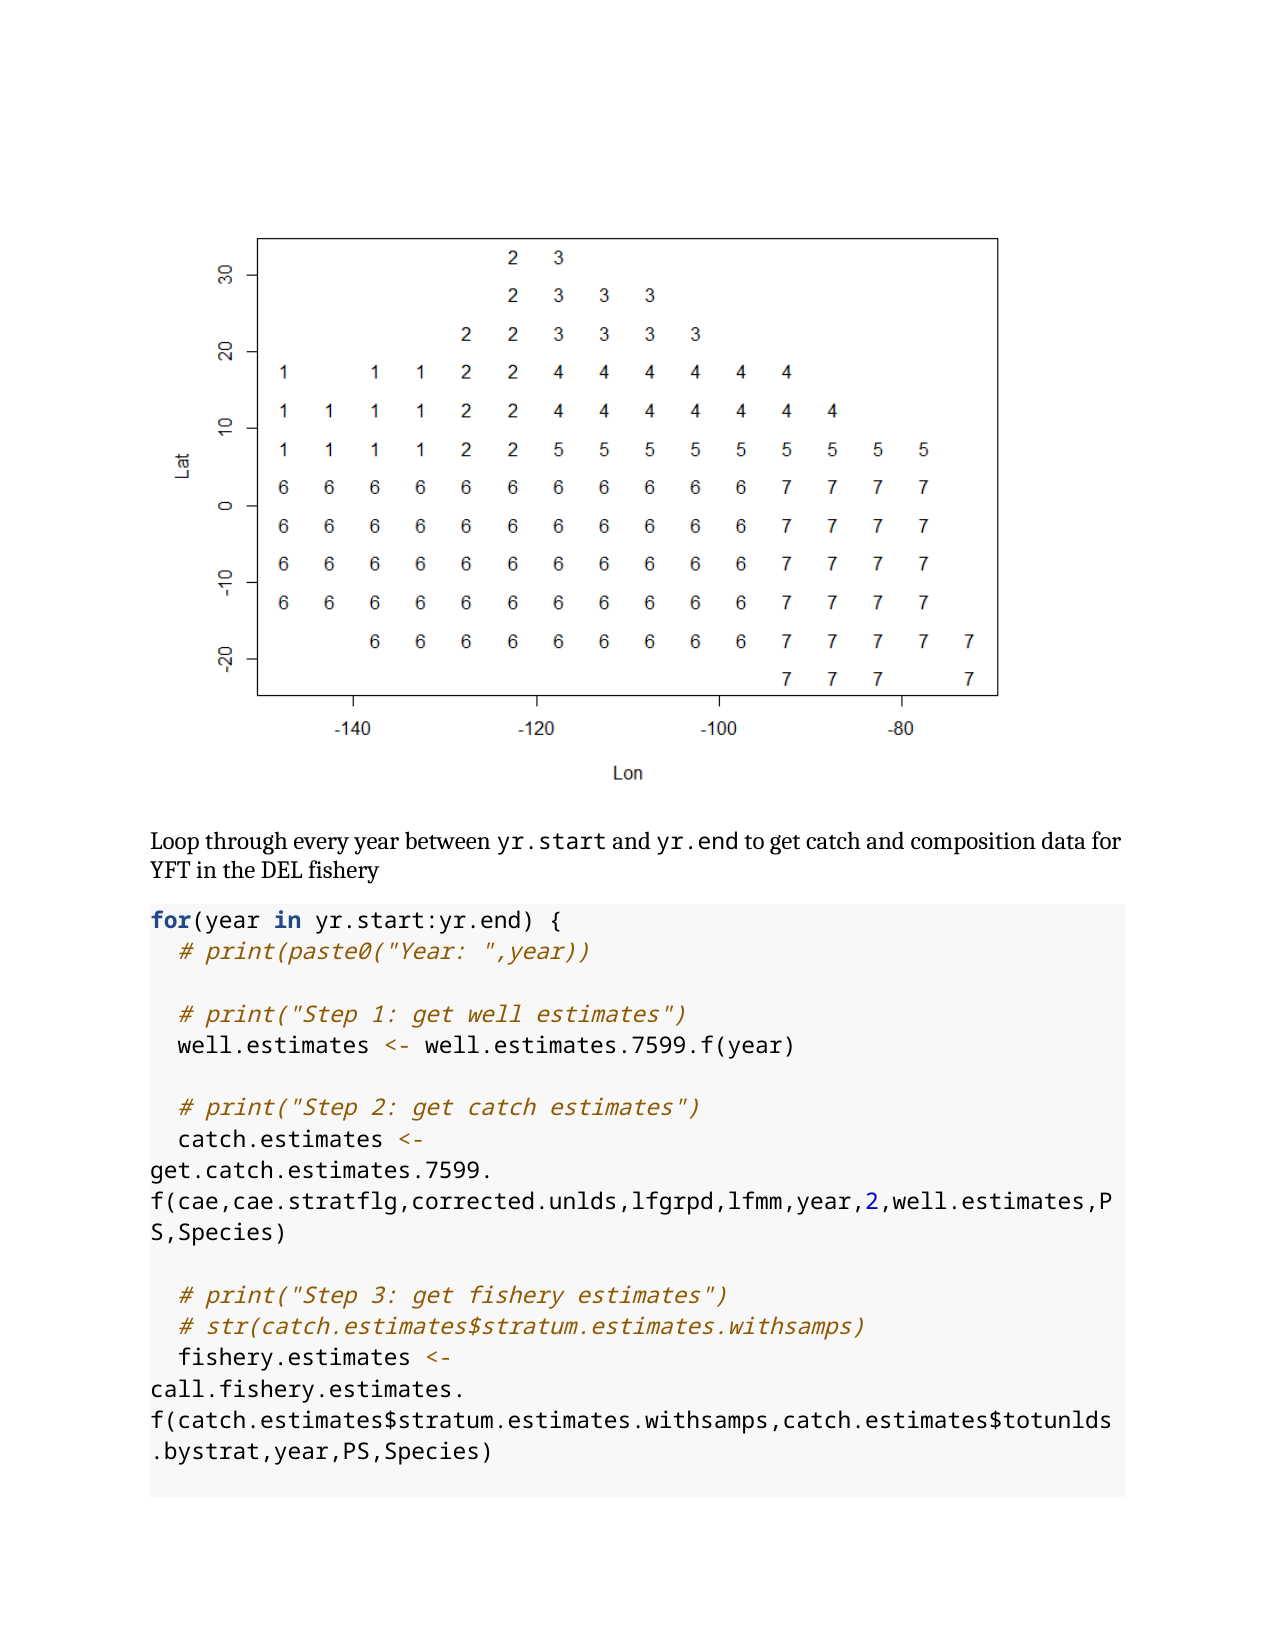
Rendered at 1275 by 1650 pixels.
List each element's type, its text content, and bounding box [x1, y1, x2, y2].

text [150, 904, 1125, 1497]
picture [168, 150, 1044, 807]
text Loop through every year between yr.start and yr.end to get catch and composition data for YFT in the DEL fishery [150, 825, 1125, 885]
